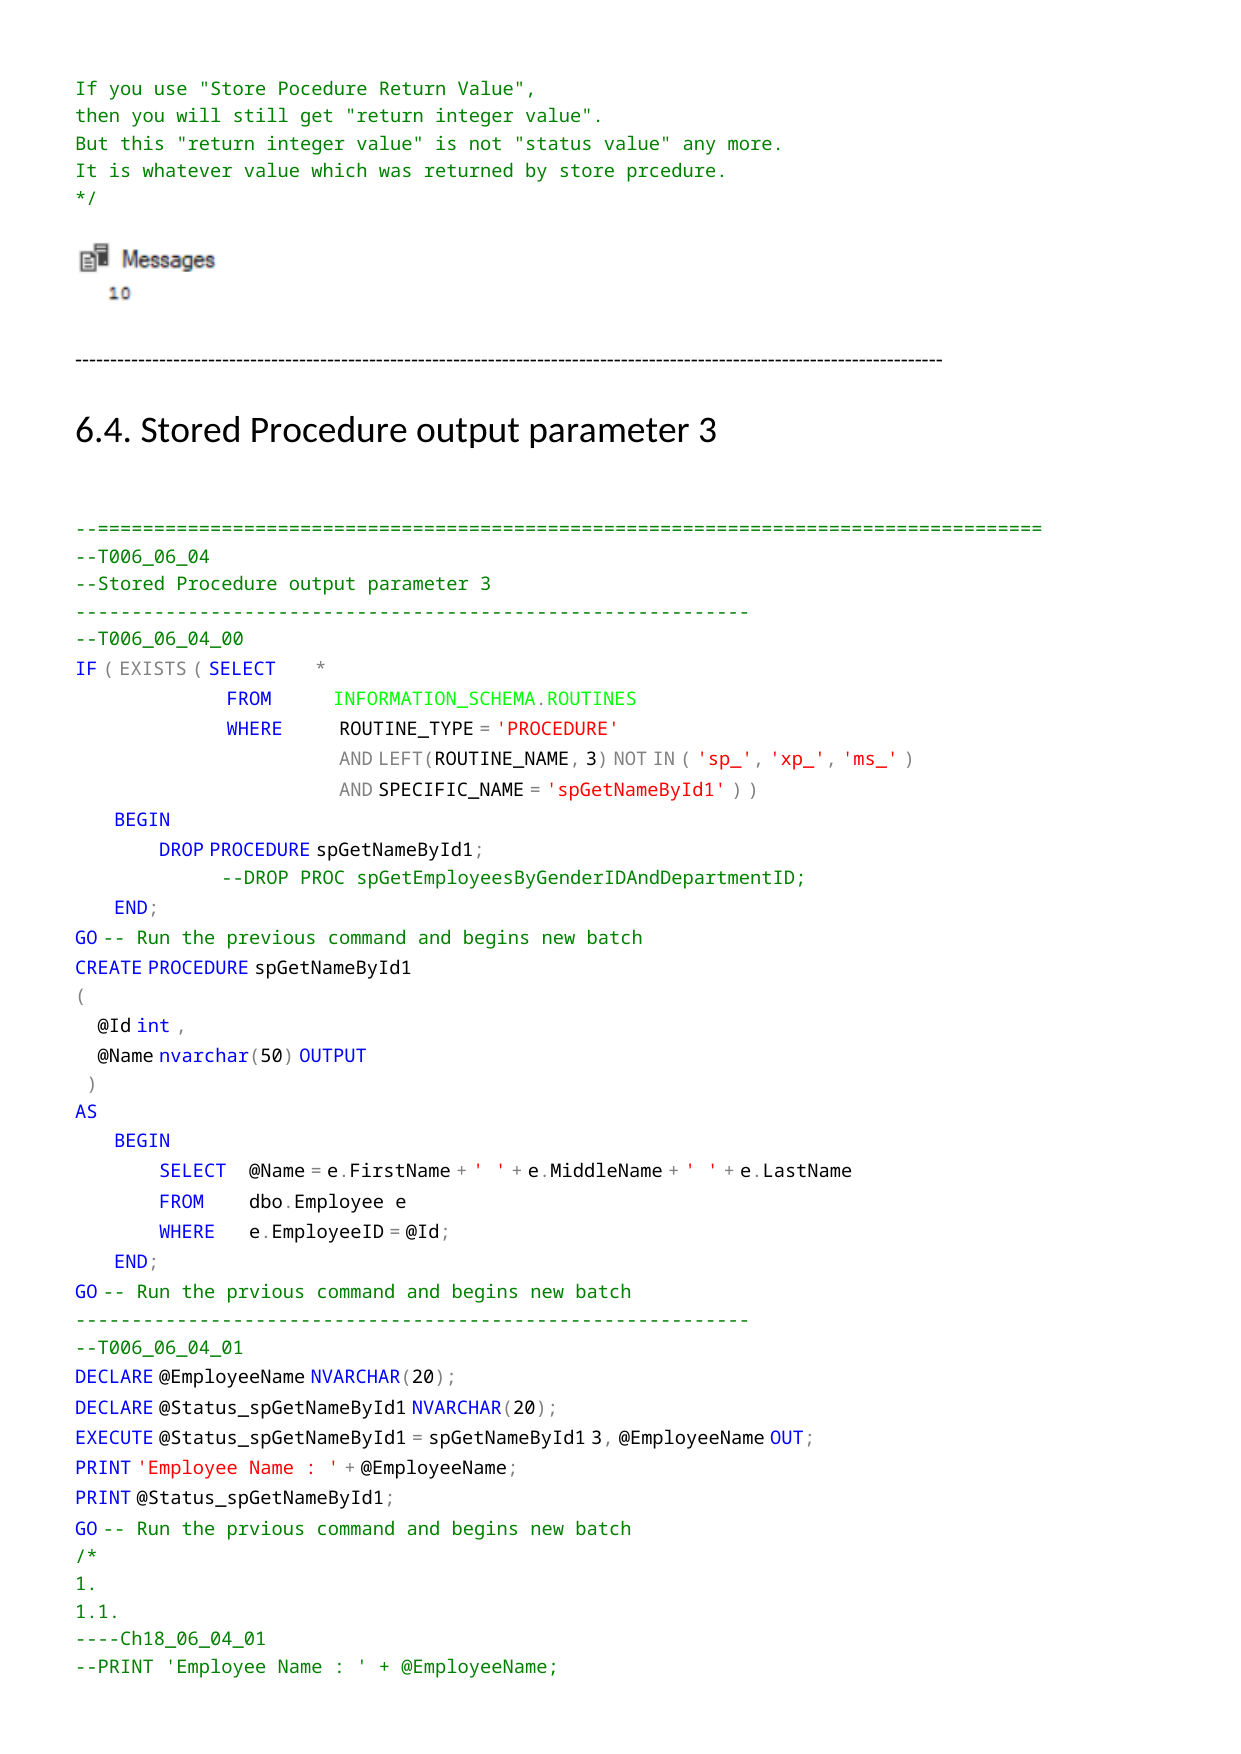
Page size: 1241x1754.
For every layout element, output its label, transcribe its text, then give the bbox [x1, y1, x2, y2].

text --==================================================================================== [75, 515, 1165, 541]
text If you use "Store Pocedure Return Value", [75, 75, 1165, 101]
text 1. [75, 1570, 1165, 1596]
text ------------------------------------------------------------ [75, 1307, 1165, 1332]
text ---------------------------------------------------------------------------------------------------------------------------- [75, 345, 1165, 373]
text /* [75, 1543, 1165, 1568]
text 1.1. [75, 1598, 1165, 1623]
text It is whatever value which was returned by store prcedure. [75, 157, 1165, 183]
picture [75, 242, 224, 313]
text DECLARE @Status_spGetNameById1 NVARCHAR(20); [75, 1392, 1165, 1420]
text --T006_06_04_00 [75, 625, 1165, 651]
text WHERE e.EmployeeID = @Id; [75, 1216, 1165, 1244]
text AND SPECIFIC_NAME = 'spGetNameById1' ) ) [75, 774, 1165, 802]
text then you will still get "return integer value". [75, 102, 1165, 128]
text PRINT @Status_spGetNameById1; [75, 1482, 1165, 1511]
text BEGIN [75, 1125, 1165, 1153]
text But this "return integer value" is not "status value" any more. [75, 130, 1165, 156]
text --T006_06_04 [75, 543, 1165, 568]
text ) [75, 1070, 1165, 1096]
text END; [75, 892, 1165, 920]
text FROM dbo.Employee e [75, 1186, 1165, 1214]
text END; [75, 1246, 1165, 1274]
text --Stored Procedure output parameter 3 [75, 570, 1165, 596]
text GO -- Run the prvious command and begins new batch [75, 1513, 1165, 1541]
text GO -- Run the prvious command and begins new batch [75, 1276, 1165, 1304]
text @Name nvarchar(50) OUTPUT [75, 1040, 1165, 1068]
text DROP PROCEDURE spGetNameById1; [75, 834, 1165, 862]
text SELECT @Name = e.FirstName + ' ' + e.MiddleName + ' ' + e.LastName [75, 1156, 1165, 1184]
text FROM INFORMATION_SCHEMA.ROUTINES [75, 683, 1165, 711]
text ------------------------------------------------------------ [75, 598, 1165, 623]
text BEGIN [75, 804, 1165, 832]
text ----Ch18_06_04_01 [75, 1625, 1165, 1651]
text EXECUTE @Status_spGetNameById1 = spGetNameById1 3, @EmployeeName OUT; [75, 1422, 1165, 1450]
text --DROP PROC spGetEmployeesByGenderIDAndDepartmentID; [75, 864, 1165, 890]
text @Id int , [75, 1010, 1165, 1038]
text DECLARE @EmployeeName NVARCHAR(20); [75, 1362, 1165, 1390]
text 6.4. Stored Procedure output parameter 3 [75, 406, 1165, 451]
text ( [75, 982, 1165, 1008]
text CREATE PROCEDURE spGetNameById1 [75, 952, 1165, 980]
text AS [75, 1098, 1165, 1123]
text PRINT 'Employee Name : ' + @EmployeeName; [75, 1452, 1165, 1480]
text --PRINT 'Employee Name : ' + @EmployeeName; [75, 1653, 1165, 1678]
text */ [75, 185, 1165, 211]
text IF ( EXISTS ( SELECT * [75, 653, 1165, 681]
text AND LEFT(ROUTINE_NAME, 3) NOT IN ( 'sp_', 'xp_', 'ms_' ) [75, 743, 1165, 772]
text WHERE ROUTINE_TYPE = 'PROCEDURE' [75, 713, 1165, 741]
text --T006_06_04_01 [75, 1334, 1165, 1360]
text GO -- Run the previous command and begins new batch [75, 922, 1165, 950]
